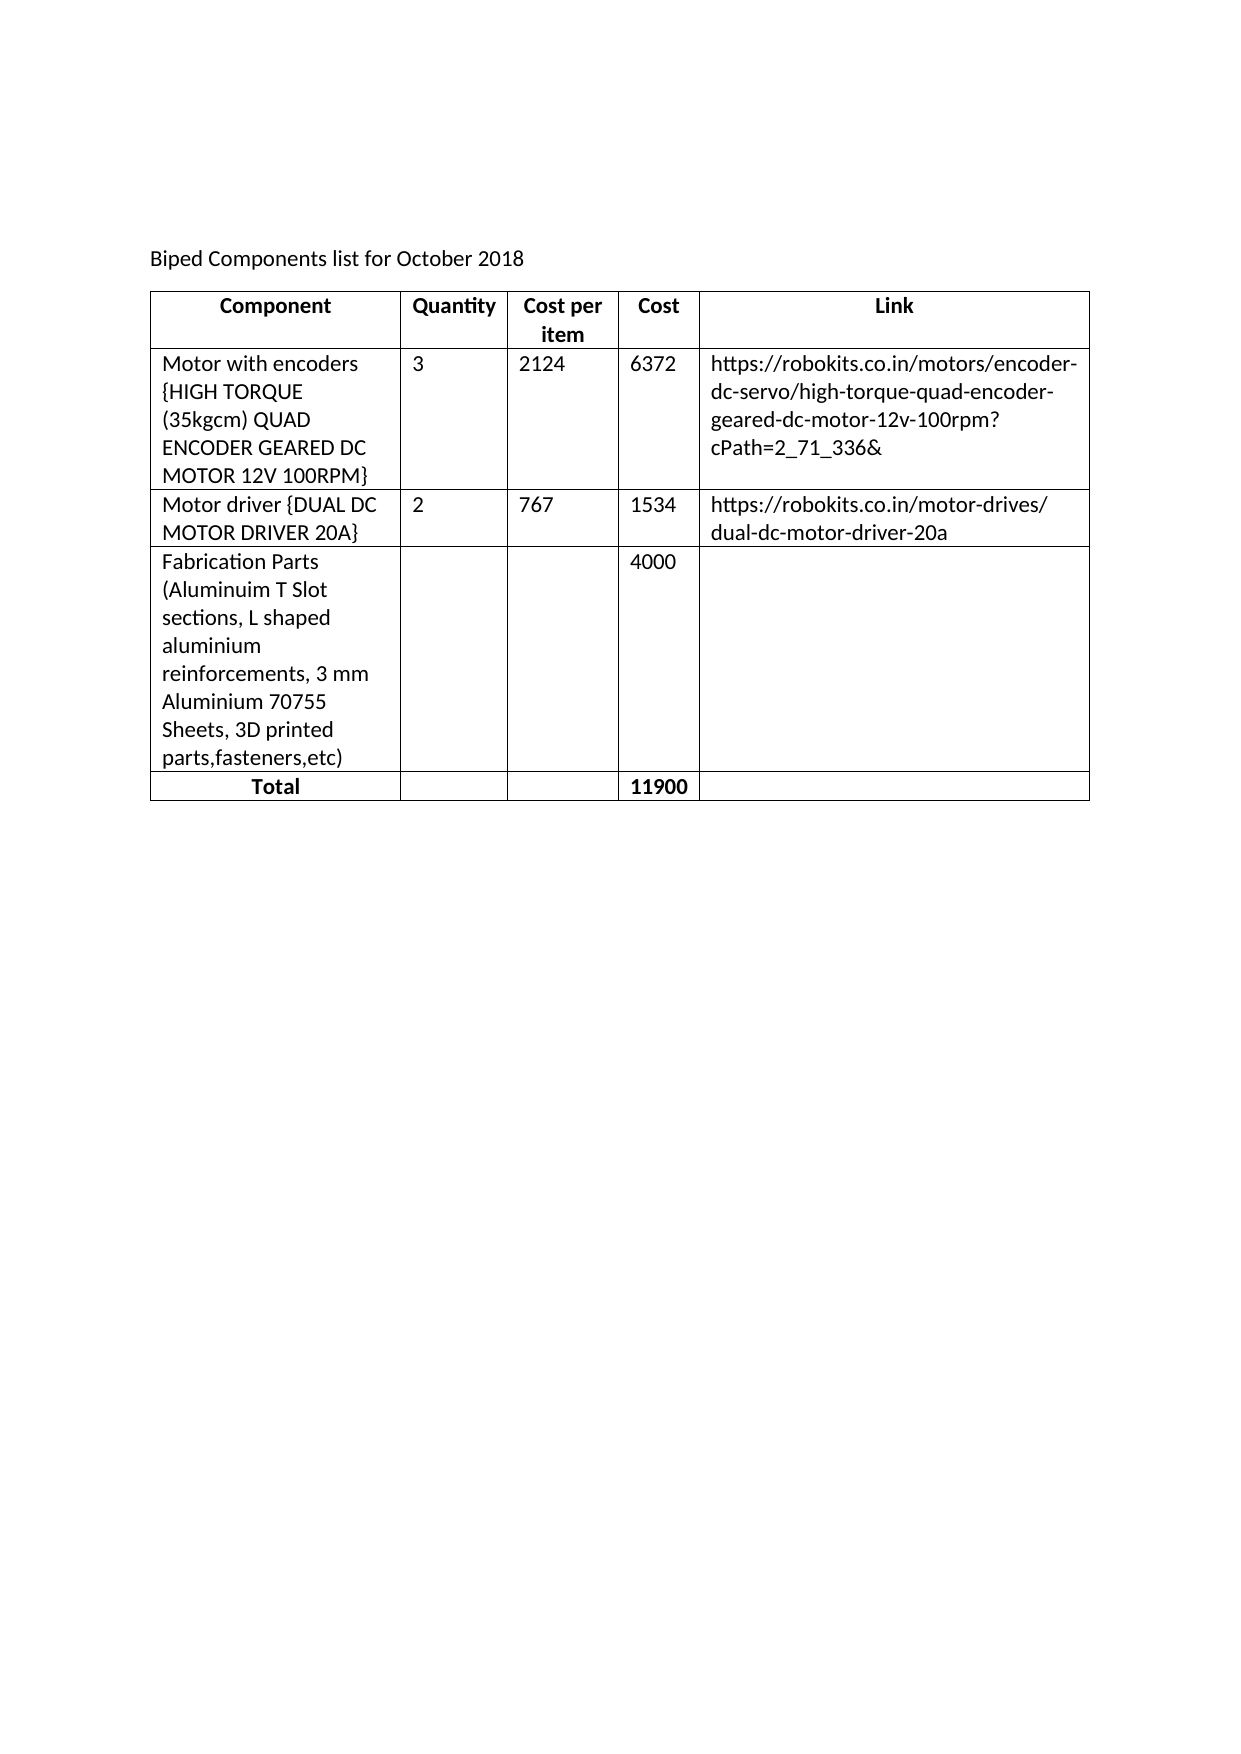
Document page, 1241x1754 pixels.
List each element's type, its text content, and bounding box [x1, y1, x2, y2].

table_cell [700, 772, 1089, 800]
table_cell 6372 [619, 349, 699, 489]
table_cell Total [151, 772, 400, 800]
table_cell 11900 [619, 772, 699, 800]
table_header Link [700, 292, 1089, 348]
table_cell 1534 [619, 490, 699, 546]
table_cell https://robokits.co.in/motors/encoder-dc-servo/high-torque-quad-encoder-geared-dc-motor-12v-100rpm?cPath=2_71_336& [700, 349, 1089, 489]
table_cell 3 [401, 349, 507, 489]
table_cell [401, 772, 507, 800]
table_header Component [151, 292, 400, 348]
table_cell 2 [401, 490, 507, 546]
table_cell Motor driver {DUAL DC MOTOR DRIVER 20A} [151, 490, 400, 546]
table_cell Motor with encoders {HIGH TORQUE (35kgcm) QUAD ENCODER GEARED DC MOTOR 12V 100RPM} [151, 349, 400, 489]
table_cell [508, 547, 618, 771]
text Biped Components list for October 2018 [150, 244, 1090, 272]
table_cell 767 [508, 490, 618, 546]
table_header Cost per item [508, 292, 618, 348]
table_cell [401, 547, 507, 771]
table_header Cost [619, 292, 699, 348]
table_cell 2124 [508, 349, 618, 489]
table_cell Fabrication Parts (Aluminuim T Slot sections, L shaped aluminium reinforcements, 3 mm Aluminium 70755 Sheets, 3D printed parts,fasteners,etc) [151, 547, 400, 771]
table_cell 4000 [619, 547, 699, 771]
table_cell [700, 547, 1089, 771]
table_header Quantity [401, 292, 507, 348]
table_cell https://robokits.co.in/motor-drives/dual-dc-motor-driver-20a [700, 490, 1089, 546]
table_cell [508, 772, 618, 800]
